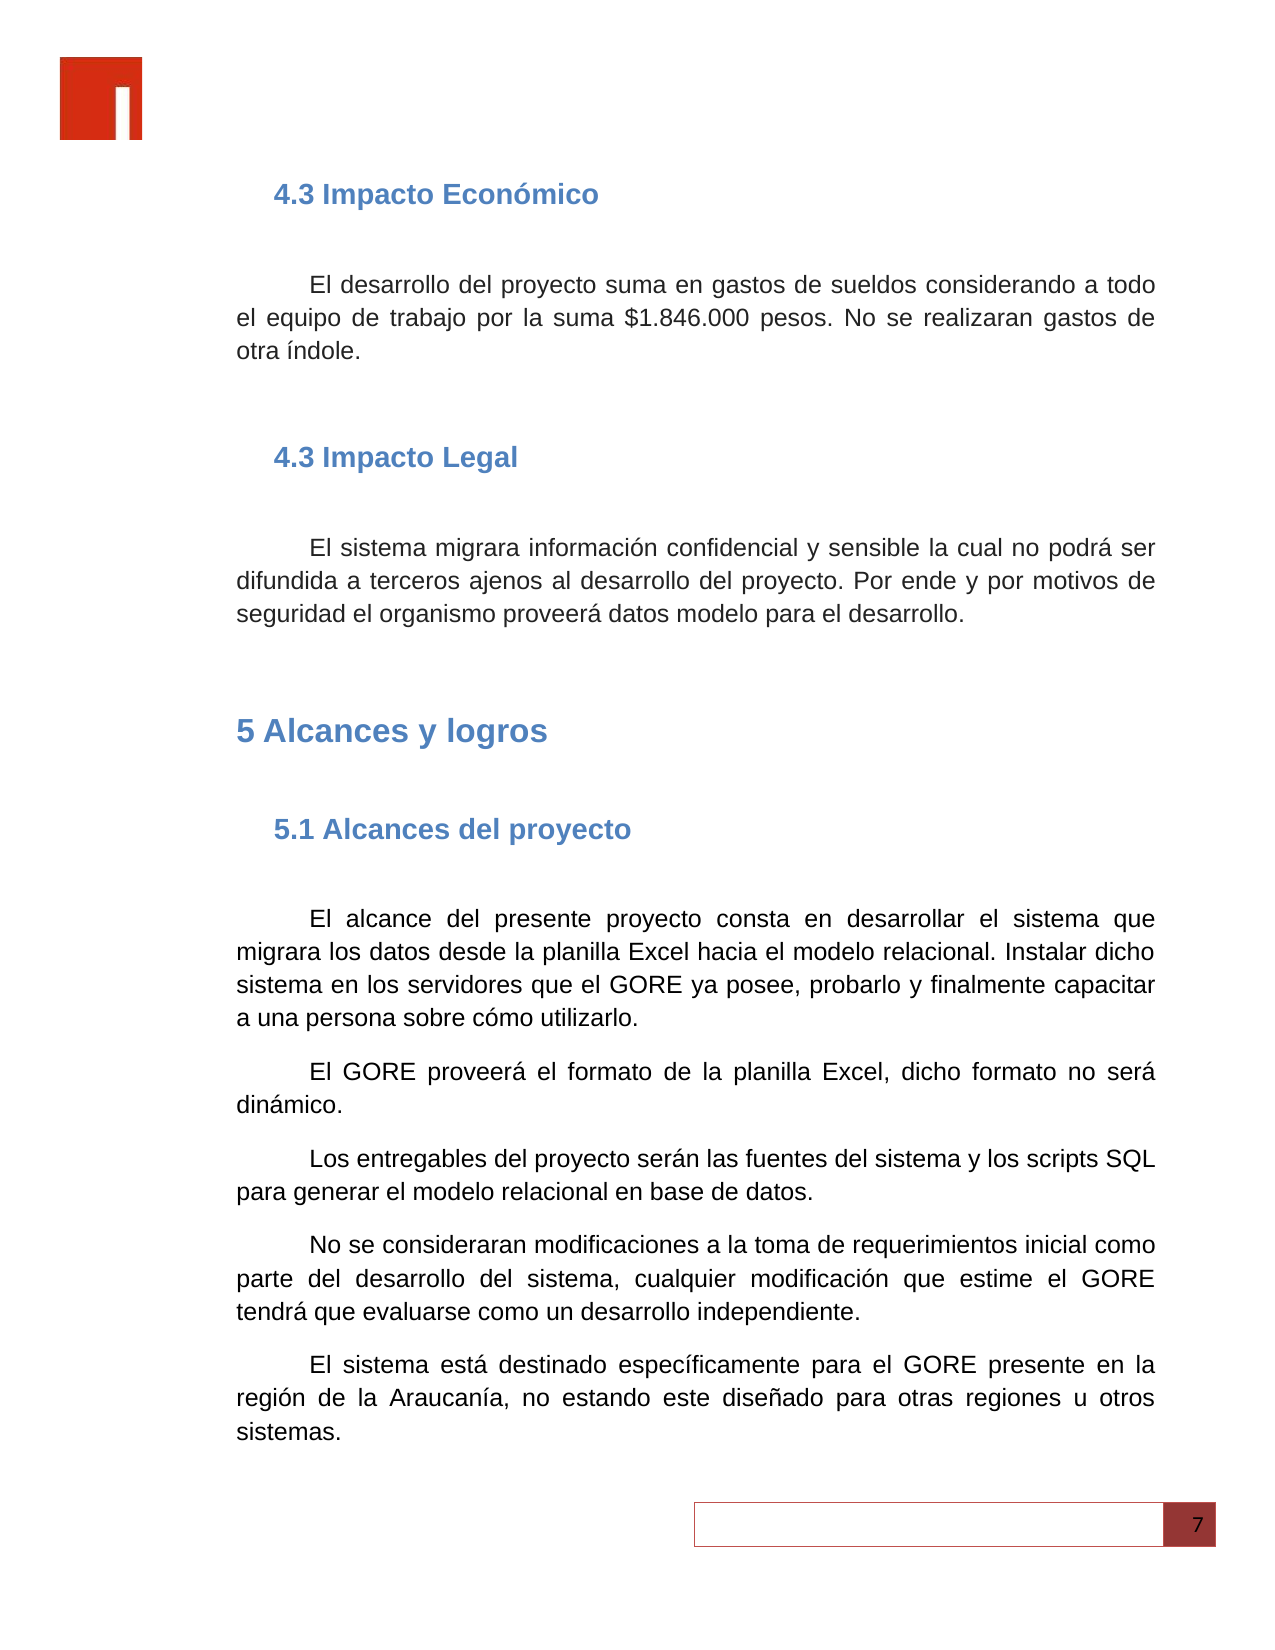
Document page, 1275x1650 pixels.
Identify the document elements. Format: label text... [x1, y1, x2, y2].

text No se consideraran modificaciones a la toma de requerimientos inicial como parte del desarrollo del sistema, cualquier modificación que estime el GORE tendrá que evaluarse como un desarrollo independiente. [236, 1231, 1157, 1264]
subtitle 5.1 Alcances del proyecto [274, 812, 1157, 846]
text El sistema migrara información confidencial y sensible la cual no podrá ser difundida a terceros ajenos al desarrollo del proyecto. Por ende y por motivos de seguridad el organismo proveerá datos modelo para el desarrollo. [236, 533, 1157, 566]
text El sistema está destinado específicamente para el GORE presente en la región de la Araucanía, no estando este diseñado para otras regiones u otros sistemas. [236, 1412, 1157, 1445]
subtitle 4.3 Impacto Económico [274, 177, 1157, 211]
text El alcance del presente proyecto consta en desarrollar el sistema que migrara los datos desde la planilla Excel hacia el modelo relacional. Instalar dicho sistema en los servidores que el GORE ya posee, probarlo y finalmente capacitar a una persona sobre cómo utilizarlo. [236, 904, 1157, 937]
picture [59, 57, 143, 140]
subtitle 5 Alcances y logros [236, 711, 1157, 749]
text El sistema migrara información confidencial y sensible la cual no podrá ser difundida a terceros ajenos al desarrollo del proyecto. Por ende y por motivos de seguridad el organismo proveerá datos modelo para el desarrollo. [236, 595, 1157, 628]
text El alcance del presente proyecto consta en desarrollar el sistema que migrara los datos desde la planilla Excel hacia el modelo relacional. Instalar dicho sistema en los servidores que el GORE ya posee, probarlo y finalmente capacitar a una persona sobre cómo utilizarlo. [236, 999, 1157, 1032]
text El sistema está destinado específicamente para el GORE presente en la región de la Araucanía, no estando este diseñado para otras regiones u otros sistemas. [236, 1350, 1157, 1384]
text El desarrollo del proyecto suma en gastos de sueldos considerando a todo el equipo de trabajo por la suma $1.846.000 pesos. No se realizaran gastos de otra índole. [236, 269, 1157, 303]
text El GORE proveerá el formato de la planilla Excel, dicho formato no será dinámico. [236, 1057, 1157, 1118]
subtitle 4.3 Impacto Legal [274, 441, 1157, 474]
text El desarrollo del proyecto suma en gastos de sueldos considerando a todo el equipo de trabajo por la suma $1.846.000 pesos. No se realizaran gastos de otra índole. [236, 331, 1157, 364]
text No se consideraran modificaciones a la toma de requerimientos inicial como parte del desarrollo del sistema, cualquier modificación que estime el GORE tendrá que evaluarse como un desarrollo independiente. [236, 1292, 1157, 1325]
text Los entregables del proyecto serán las fuentes del sistema y los scripts SQL para generar el modelo relacional en base de datos. [236, 1144, 1157, 1205]
